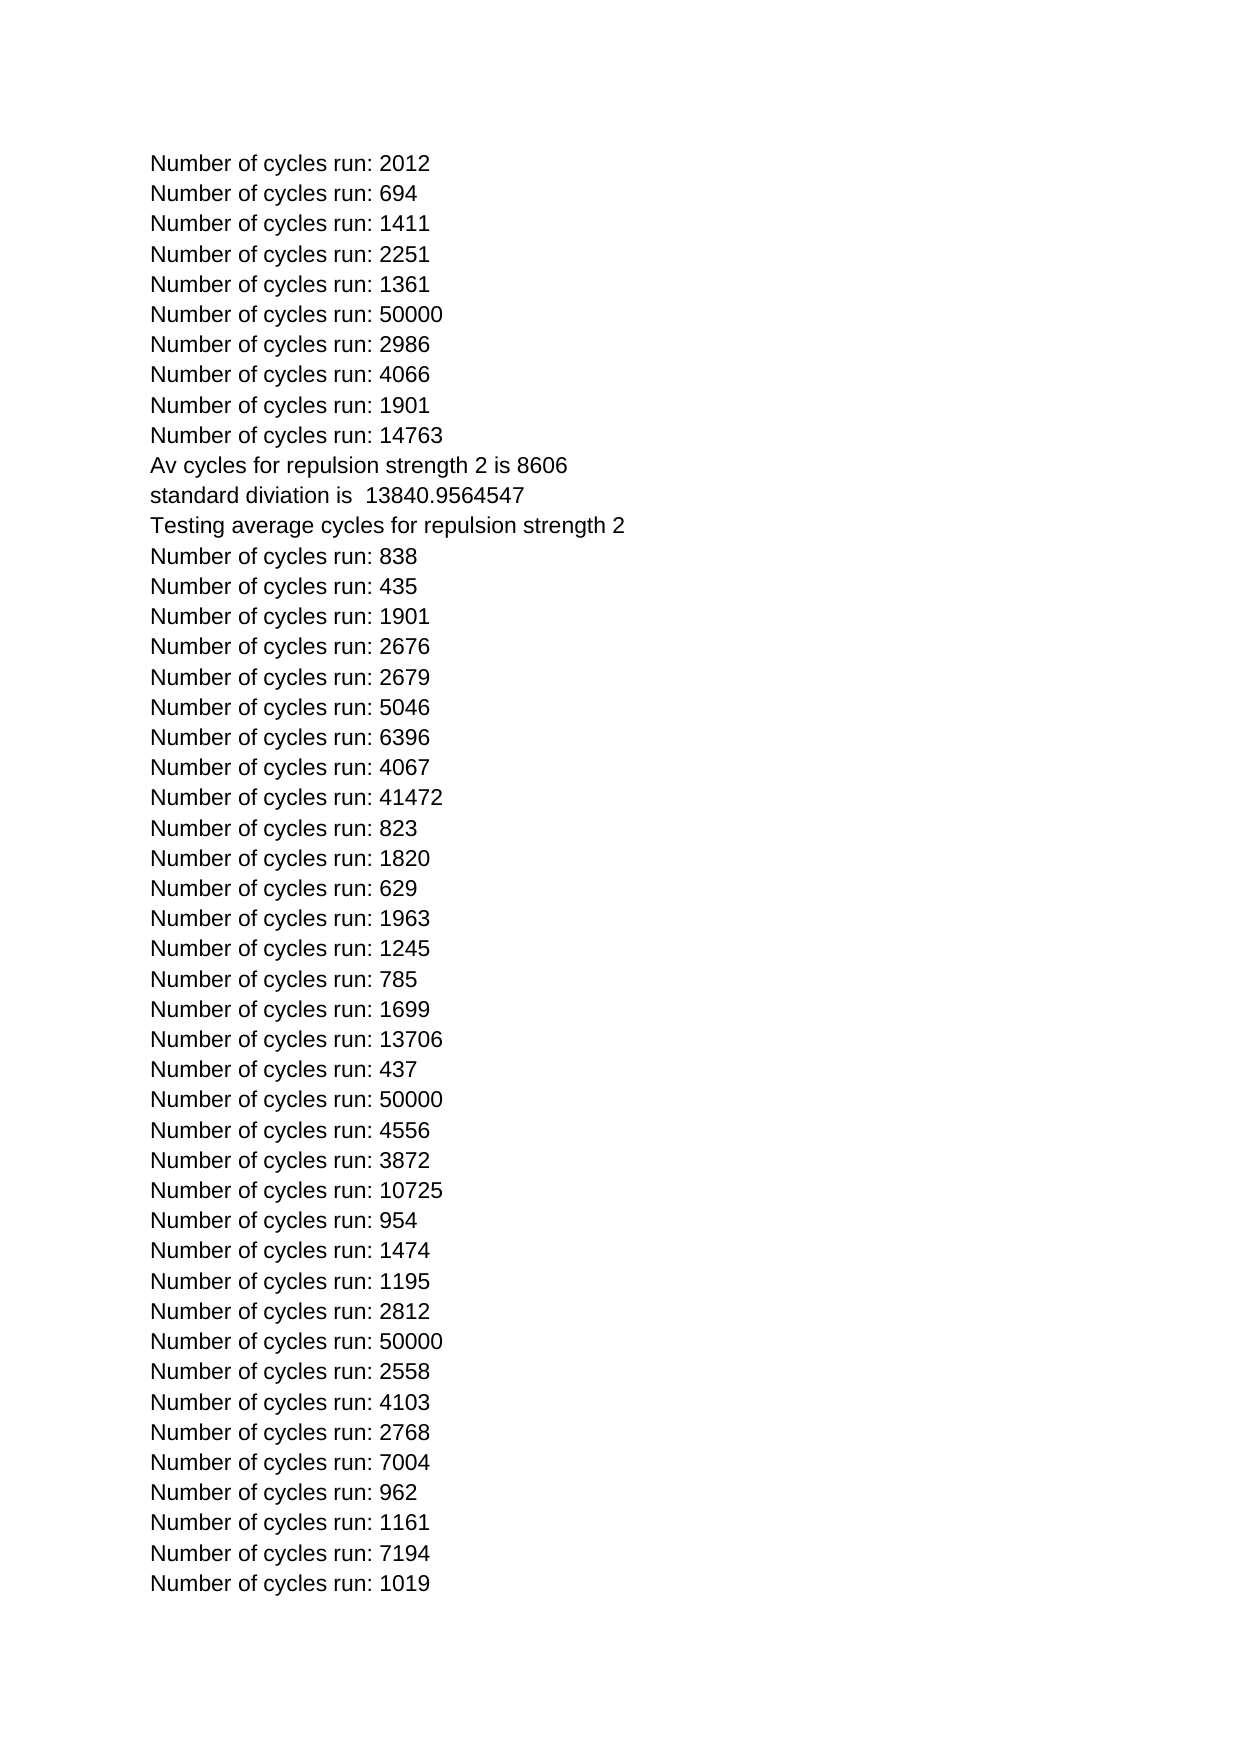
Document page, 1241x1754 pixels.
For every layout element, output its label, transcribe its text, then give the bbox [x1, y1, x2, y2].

text Number of cycles run: 14763 [150, 422, 1090, 448]
text Number of cycles run: 1411 [150, 210, 1090, 237]
text Number of cycles run: 10725 [150, 1177, 1090, 1203]
text Number of cycles run: 785 [150, 966, 1090, 992]
text Number of cycles run: 13706 [150, 1026, 1090, 1052]
text Number of cycles run: 2558 [150, 1358, 1090, 1385]
text Number of cycles run: 1901 [150, 603, 1090, 629]
text Number of cycles run: 1019 [150, 1570, 1090, 1596]
text Number of cycles run: 1245 [150, 935, 1090, 962]
text Number of cycles run: 1361 [150, 271, 1090, 297]
text Number of cycles run: 437 [150, 1056, 1090, 1083]
text Number of cycles run: 6396 [150, 724, 1090, 750]
text Number of cycles run: 2012 [150, 150, 1090, 176]
text Testing average cycles for repulsion strength 2 [150, 512, 1090, 539]
text Number of cycles run: 1963 [150, 905, 1090, 932]
text Number of cycles run: 50000 [150, 1328, 1090, 1354]
text Number of cycles run: 1901 [150, 392, 1090, 418]
text Number of cycles run: 954 [150, 1207, 1090, 1234]
text Number of cycles run: 1195 [150, 1268, 1090, 1294]
text Number of cycles run: 2679 [150, 663, 1090, 690]
text standard diviation is 13840.9564547 [150, 482, 1090, 509]
text Number of cycles run: 629 [150, 875, 1090, 901]
text Number of cycles run: 5046 [150, 694, 1090, 720]
text Number of cycles run: 2768 [150, 1419, 1090, 1445]
text Number of cycles run: 2676 [150, 633, 1090, 660]
text Number of cycles run: 1820 [150, 845, 1090, 871]
text Number of cycles run: 694 [150, 180, 1090, 207]
text Number of cycles run: 3872 [150, 1147, 1090, 1173]
text Number of cycles run: 435 [150, 573, 1090, 599]
text Number of cycles run: 1699 [150, 996, 1090, 1022]
text Number of cycles run: 7004 [150, 1449, 1090, 1475]
text Number of cycles run: 4066 [150, 361, 1090, 388]
text Number of cycles run: 2812 [150, 1298, 1090, 1324]
text Number of cycles run: 50000 [150, 301, 1090, 327]
text Number of cycles run: 823 [150, 814, 1090, 841]
text Number of cycles run: 50000 [150, 1086, 1090, 1113]
text Number of cycles run: 962 [150, 1479, 1090, 1506]
text Number of cycles run: 838 [150, 543, 1090, 569]
text Number of cycles run: 7194 [150, 1539, 1090, 1566]
text Number of cycles run: 1474 [150, 1237, 1090, 1264]
text Av cycles for repulsion strength 2 is 8606 [150, 452, 1090, 478]
text Number of cycles run: 2251 [150, 241, 1090, 267]
text Number of cycles run: 1161 [150, 1509, 1090, 1536]
text Number of cycles run: 4067 [150, 754, 1090, 781]
text Number of cycles run: 41472 [150, 784, 1090, 811]
text Number of cycles run: 4103 [150, 1388, 1090, 1415]
text Number of cycles run: 4556 [150, 1117, 1090, 1143]
text Number of cycles run: 2986 [150, 331, 1090, 358]
